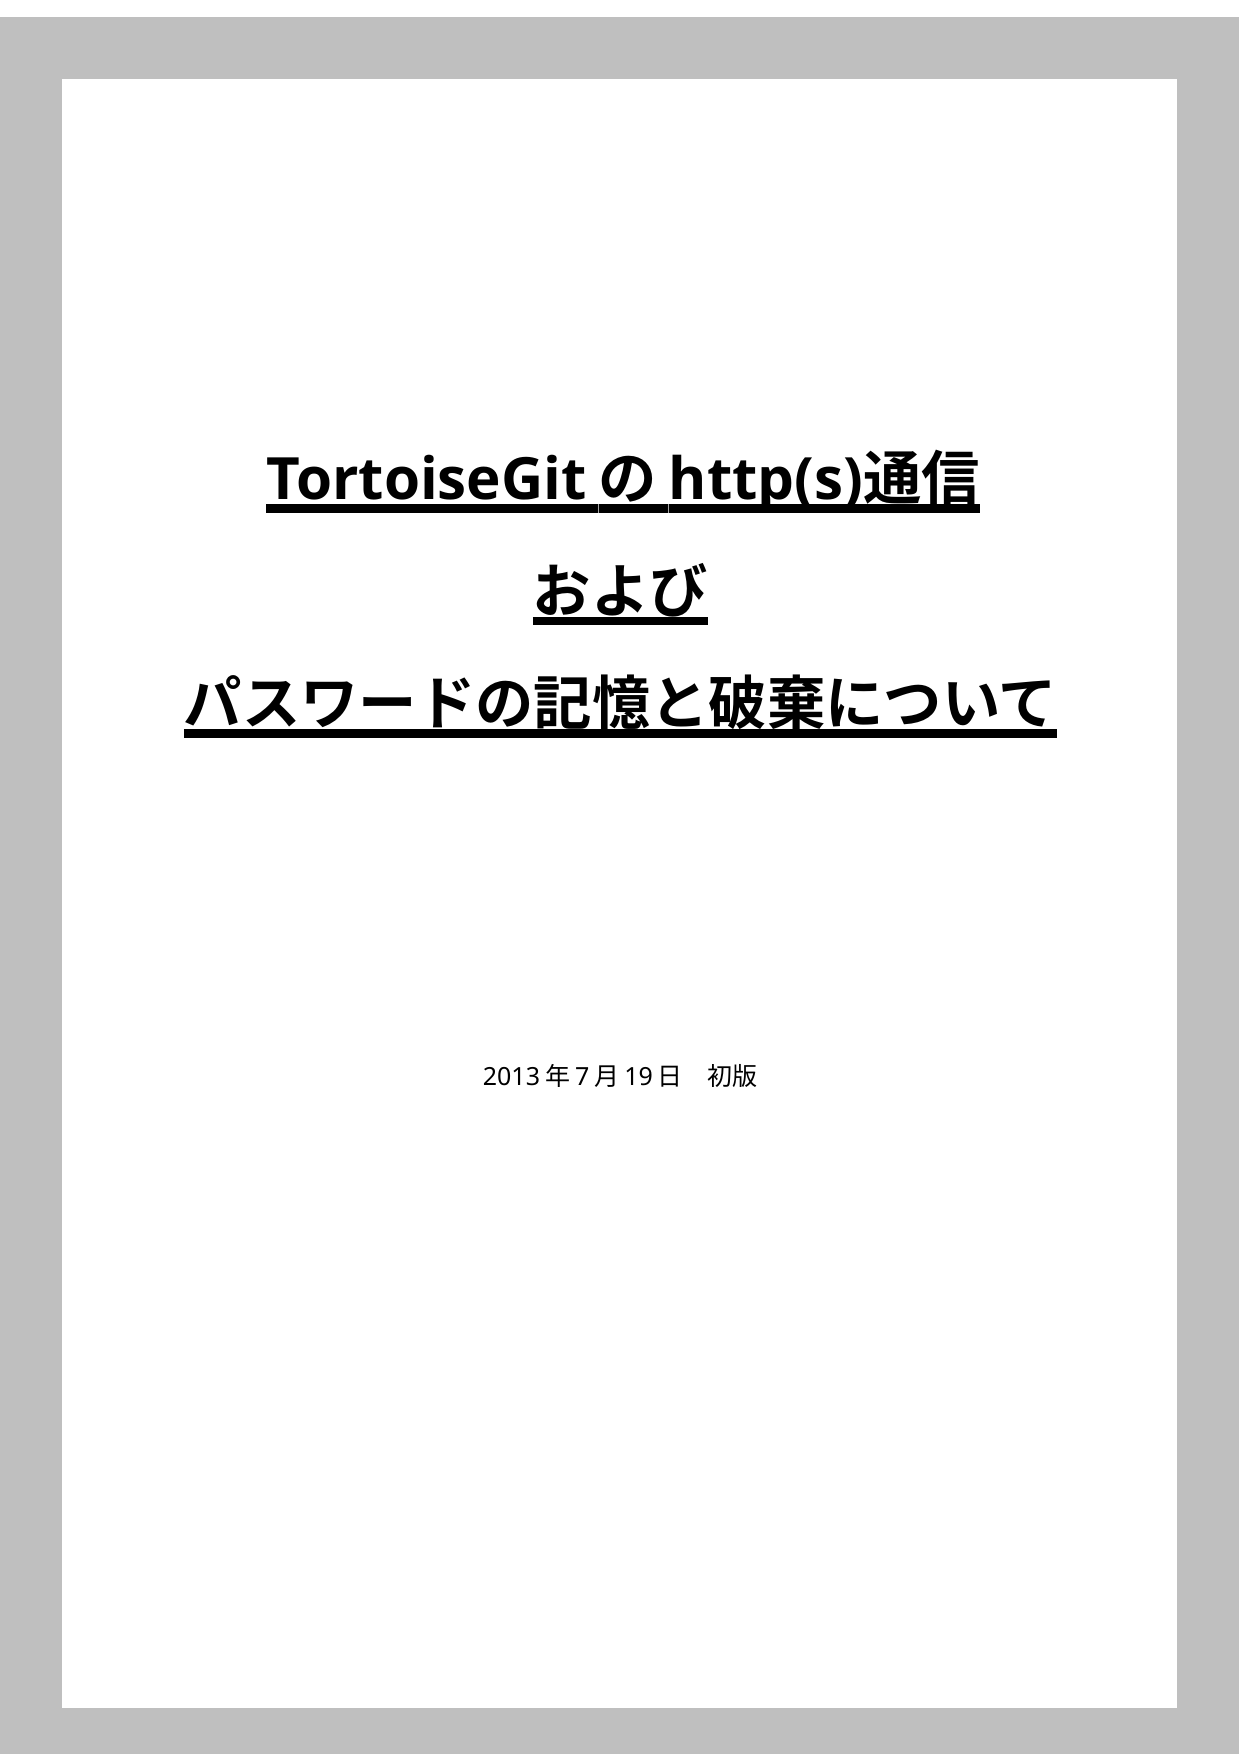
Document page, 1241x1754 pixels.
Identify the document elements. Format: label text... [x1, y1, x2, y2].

text および [62, 531, 1177, 643]
text TortoiseGitのhttp(s)通信 [62, 418, 1177, 531]
text パスワードの記憶と破棄について [62, 643, 1177, 756]
text 2013年7月19日 初版 [62, 1056, 1177, 1093]
